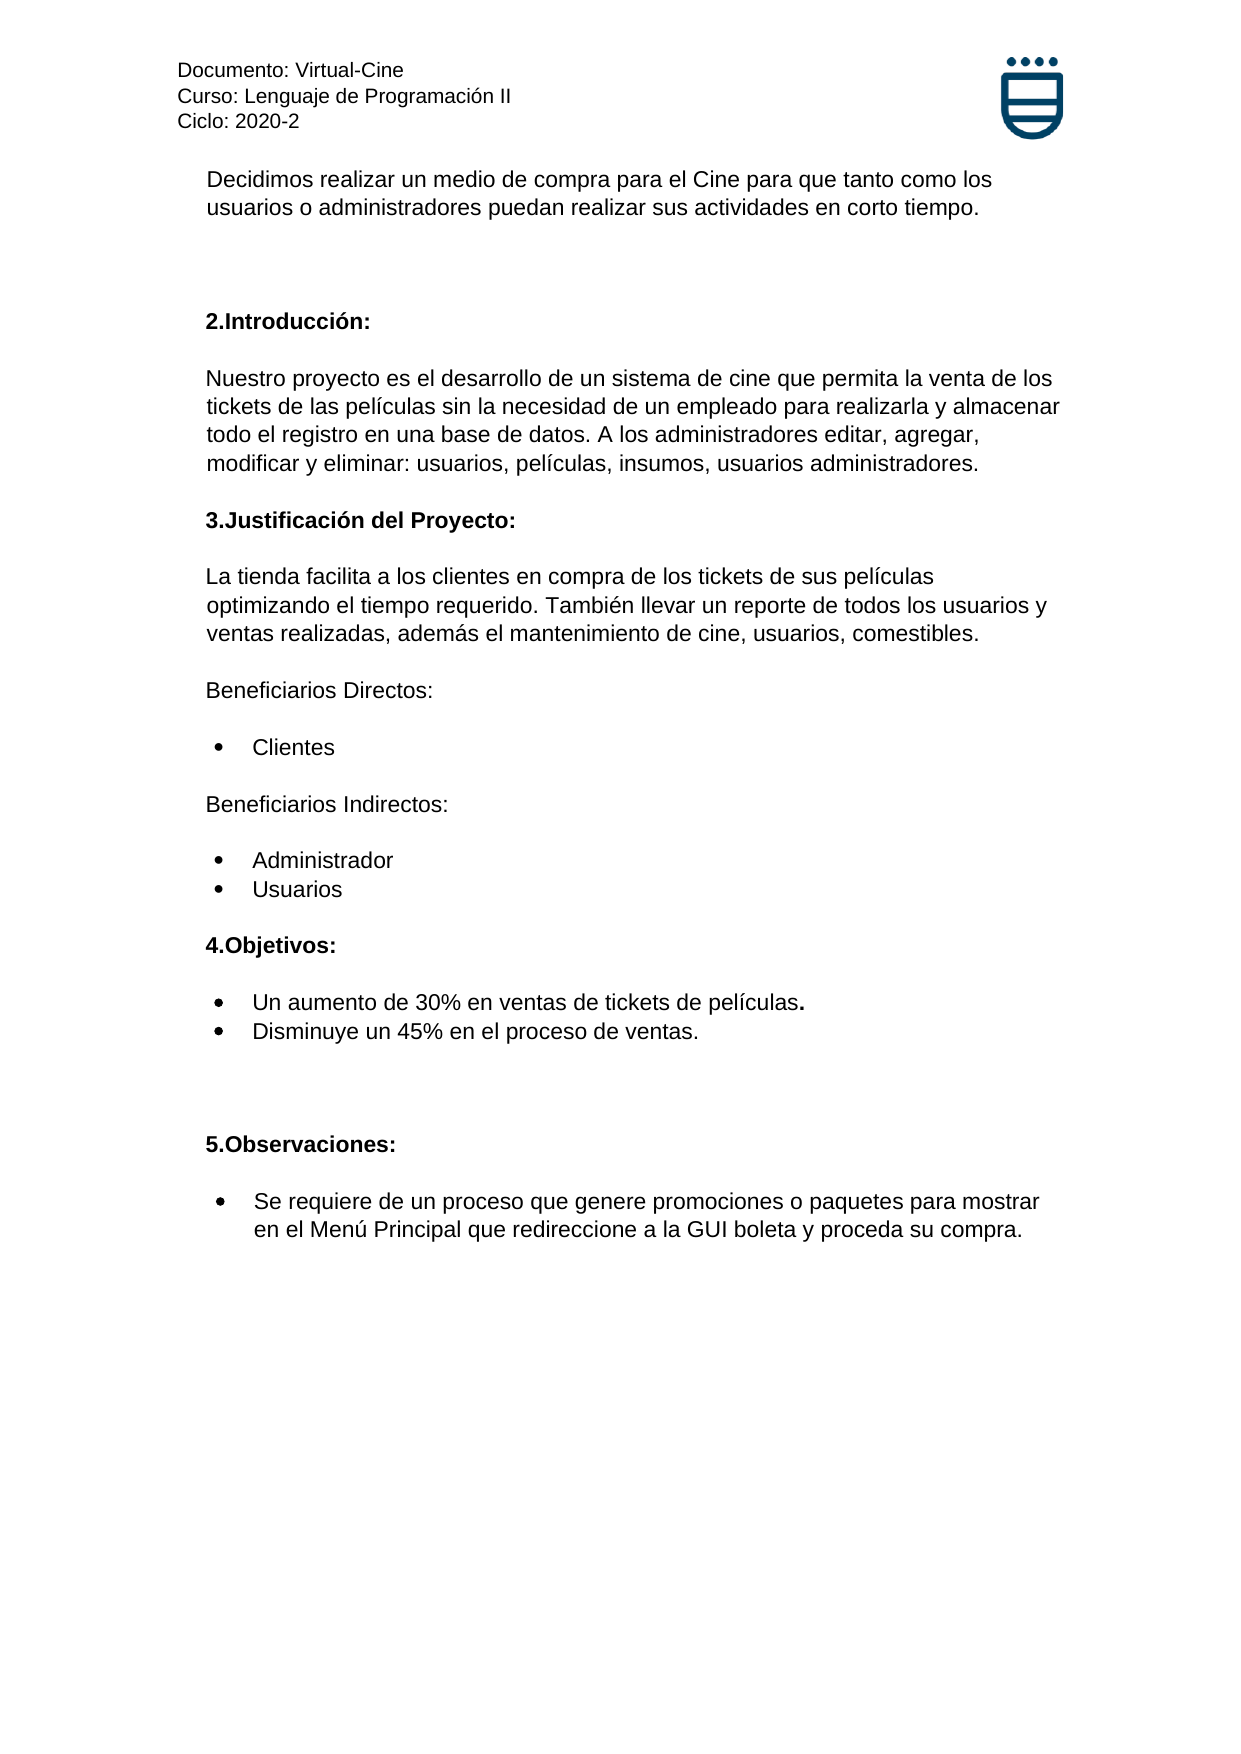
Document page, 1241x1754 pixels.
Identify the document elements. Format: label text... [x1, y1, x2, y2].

list Se requiere de un proceso que genere promociones o paquetes para mostrar en el Menú Principal que redireccione a la GUI boleta y proceda su compra. [216, 1188, 1064, 1243]
text 3.Justificación del Proyecto: [205, 507, 1063, 533]
text Beneficiarios Directos: [205, 677, 1063, 703]
text 5.Observaciones: [205, 1131, 1063, 1158]
text 4.Objetivos: [205, 932, 1063, 959]
list Administrador [214, 847, 1064, 874]
list Usuarios [214, 876, 1064, 902]
list Disminuye un 45% en el proceso de ventas. [214, 1018, 1064, 1044]
list Un aumento de 30% en ventas de tickets de películas. [214, 989, 1064, 1016]
text Nuestro proyecto es el desarrollo de un sistema de cine que permita la venta de los tickets de las películas sin la necesidad de un empleado para realizarla y almacenar todo el registro en una base de datos. A los administradores editar, agregar, modificar y eliminar: usuarios, películas, insumos, usuarios administradores. [205, 364, 1063, 476]
text 2.Introducción: [205, 308, 1063, 334]
text Beneficiarios Indirectos: [205, 791, 1063, 817]
text Decidimos realizar un medio de compra para el Cine para que tanto como los usuarios o administradores puedan realizar sus actividades en corto tiempo. [205, 166, 1063, 221]
list Clientes [214, 734, 1064, 760]
text La tienda facilita a los clientes en compra de los tickets de sus películas optimizando el tiempo requerido. También llevar un reporte de todos los usuarios y ventas realizadas, además el mantenimiento de cine, usuarios, comestibles. [205, 563, 1063, 647]
picture [1000, 57, 1064, 142]
